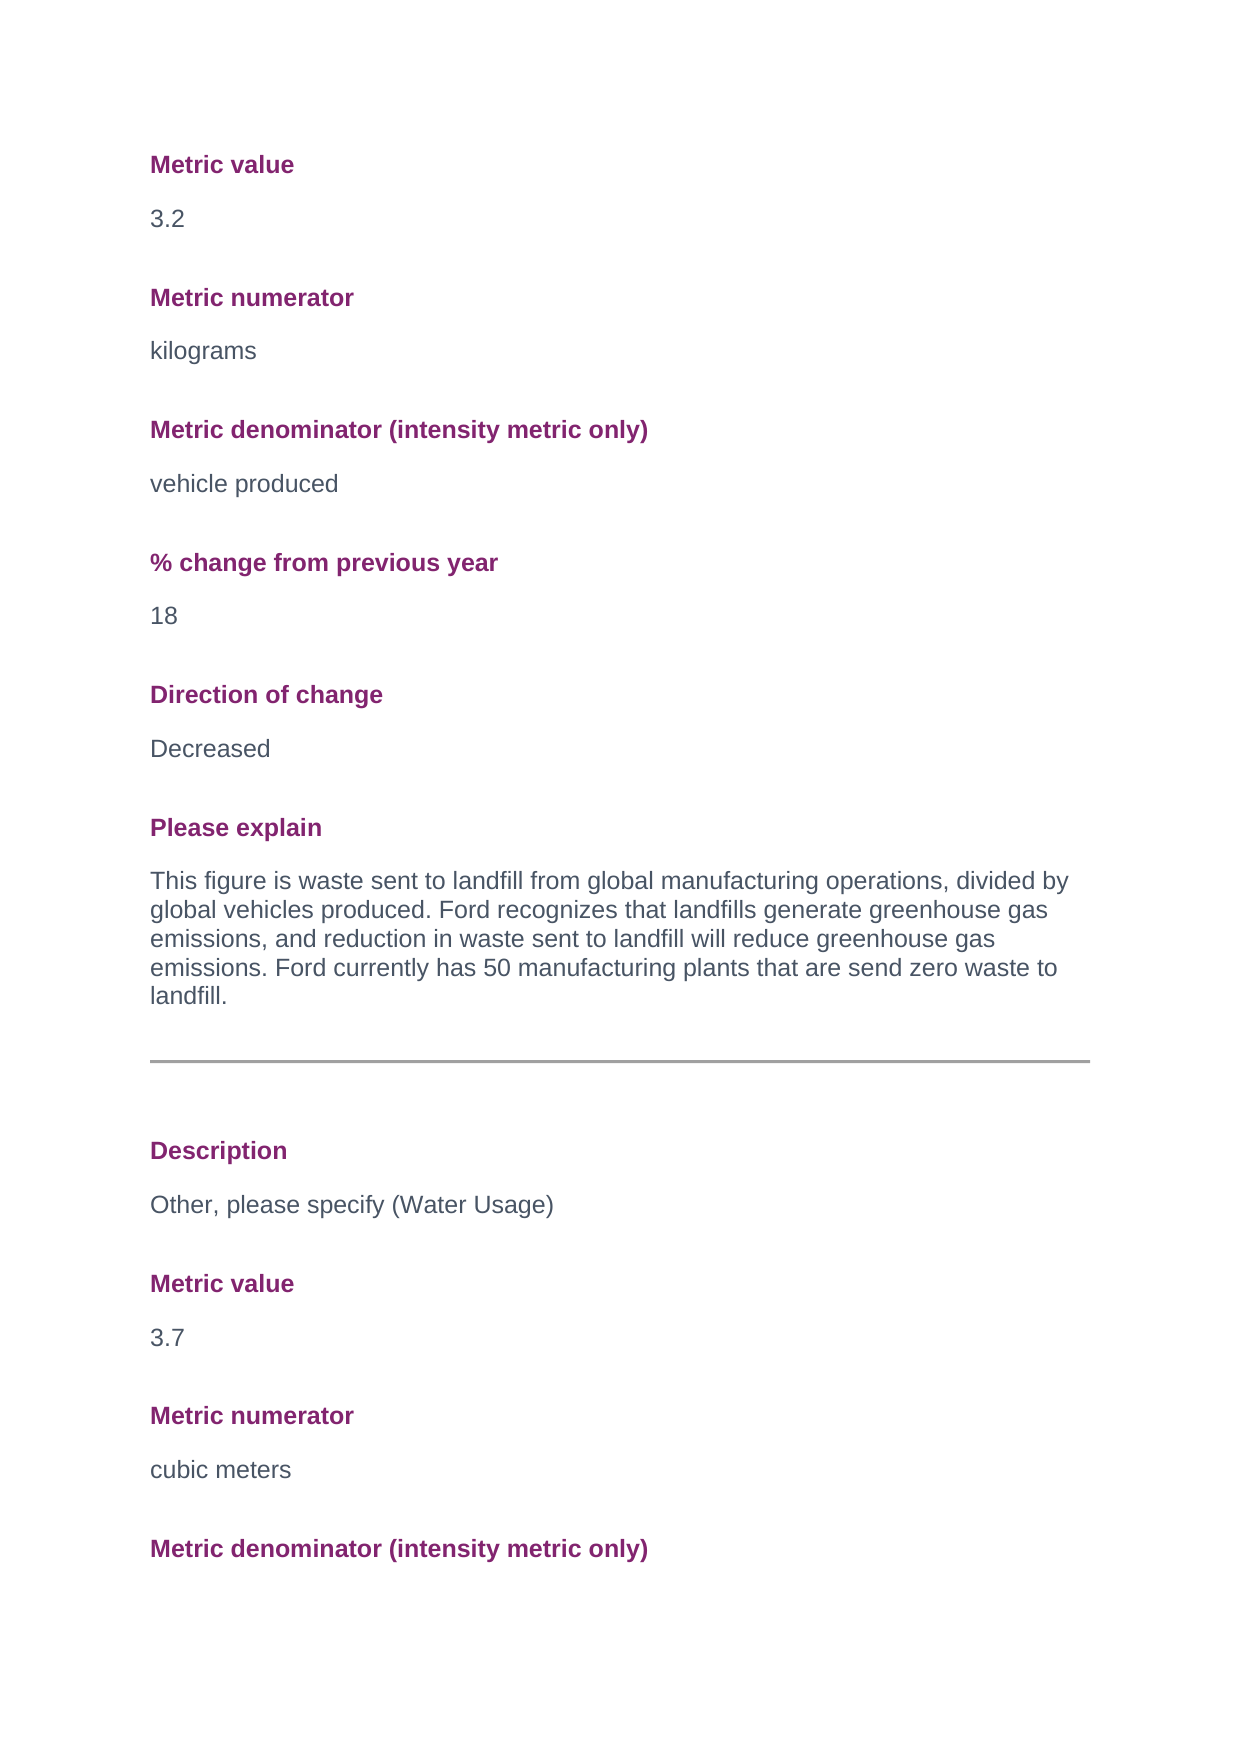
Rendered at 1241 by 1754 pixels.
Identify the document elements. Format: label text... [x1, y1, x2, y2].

text 3.2 [150, 204, 1090, 232]
subtitle Description [150, 1136, 1090, 1165]
subtitle Metric denominator (intensity metric only) [150, 1534, 1090, 1563]
text kilograms [150, 336, 1090, 365]
text 18 [150, 601, 1090, 630]
subtitle Metric denominator (intensity metric only) [150, 415, 1090, 444]
text cubic meters [150, 1455, 1090, 1484]
subtitle Metric value [150, 150, 1090, 179]
subtitle Metric numerator [150, 282, 1090, 311]
text This figure is waste sent to landfill from global manufacturing operations, divided by global vehicles produced. Ford recognizes that landfills generate greenhouse gas emissions, and reduction in waste sent to landfill will reduce greenhouse gas emissions. Ford currently has 50 manufacturing plants that are send zero waste to landfill. [150, 866, 1090, 1010]
subtitle Metric value [150, 1269, 1090, 1298]
subtitle Direction of change [150, 680, 1090, 709]
text vehicle produced [150, 469, 1090, 497]
subtitle Please explain [150, 812, 1090, 841]
text Decreased [150, 734, 1090, 762]
subtitle % change from previous year [150, 547, 1090, 576]
text 3.7 [150, 1323, 1090, 1351]
text Other, please specify (Water Usage) [150, 1190, 1090, 1219]
subtitle Metric numerator [150, 1401, 1090, 1430]
